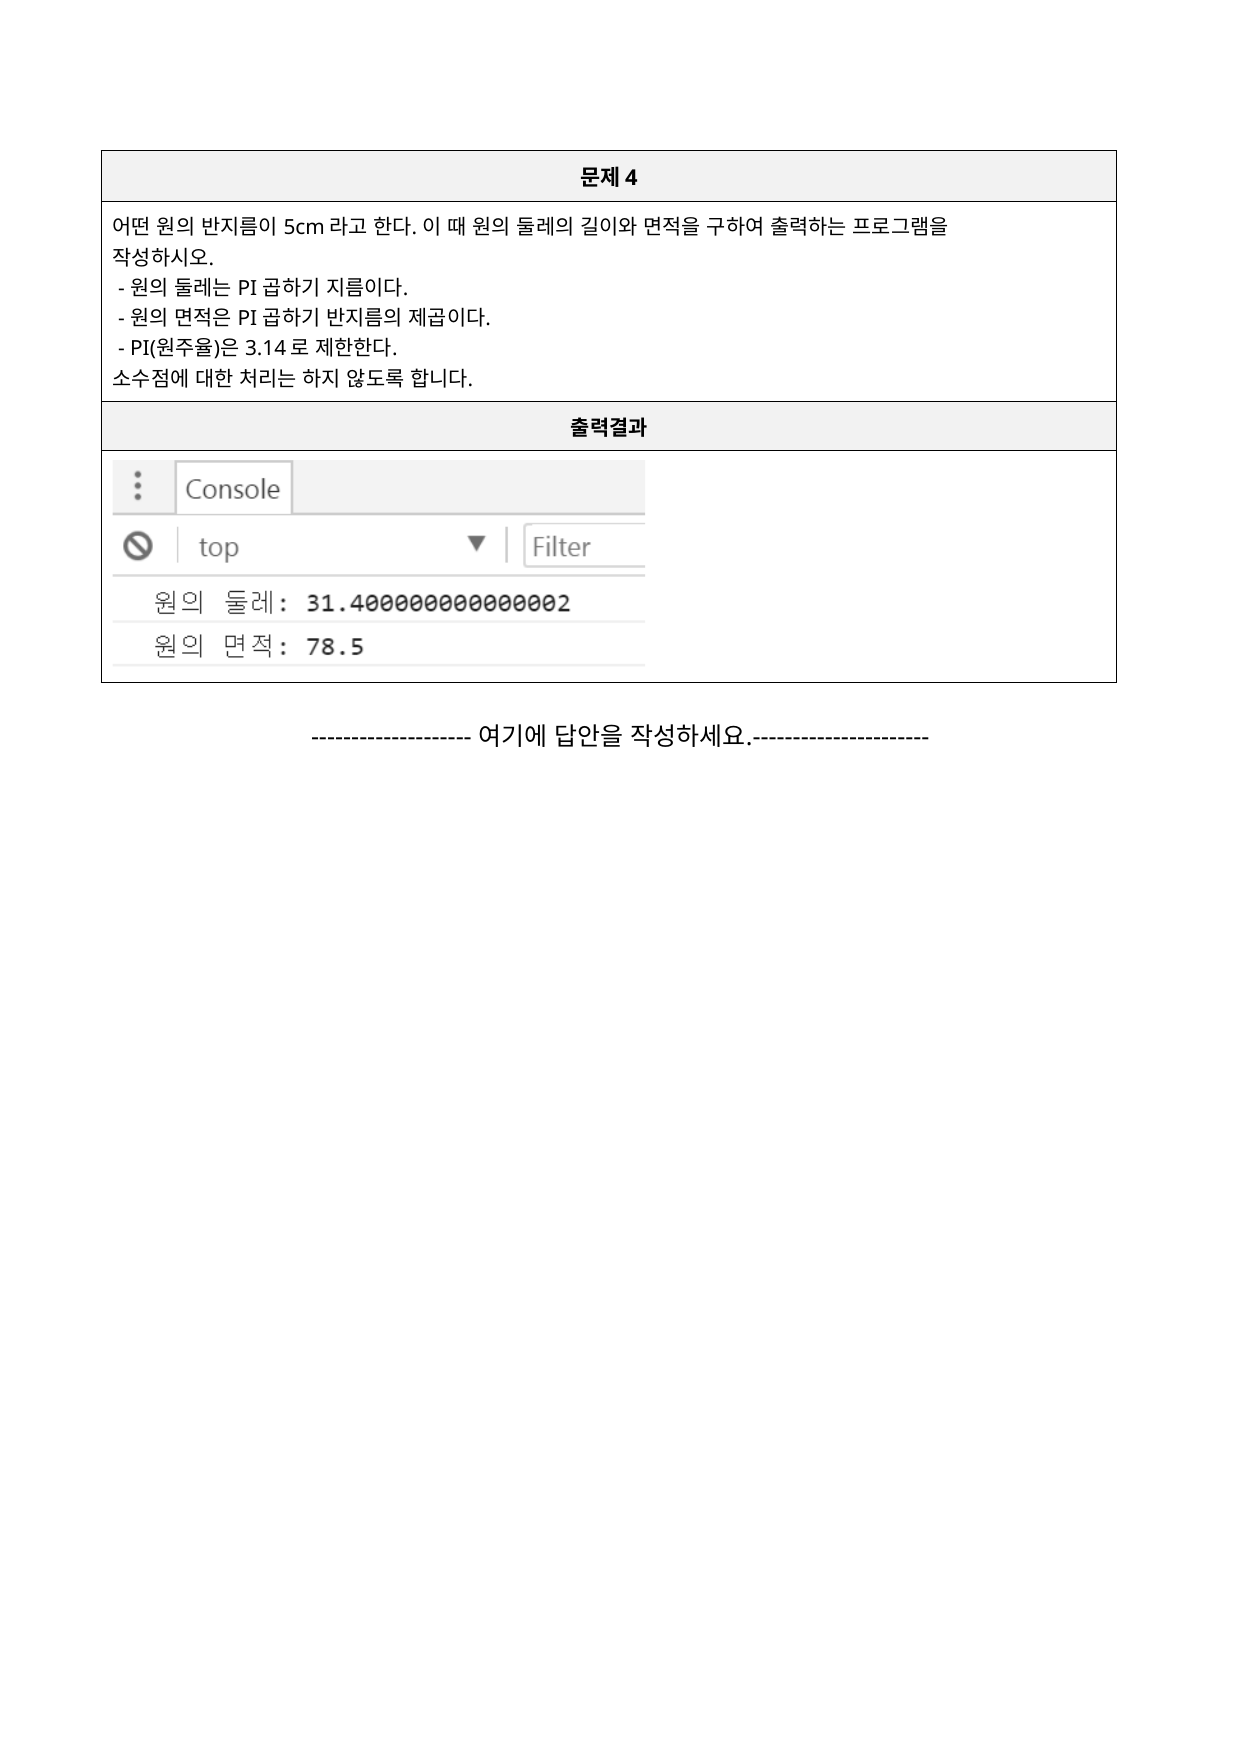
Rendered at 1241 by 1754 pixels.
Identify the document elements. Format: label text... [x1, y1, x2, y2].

table_cell [102, 451, 1116, 682]
table_header 문제4 [102, 151, 1116, 201]
table_cell 어떤 원의 반지름이 5cm라고 한다. 이 때 원의 둘레의 길이와 면적을 구하여 출력하는 프로그램을 작성하시오. - 원의 둘레는 PI 곱하기 지름이다. - 원의 면적은 PI 곱하기 반지름의 제곱이다. - PI(원주율)은 3.14로 제한한다. 소수점에 대한 처리는 하지 않도록 합니다. [102, 202, 1116, 401]
picture [112, 460, 646, 673]
table_cell 출력결과 [102, 402, 1116, 450]
text -------------------- 여기에 답안을 작성하세요.---------------------- [112, 717, 1128, 753]
